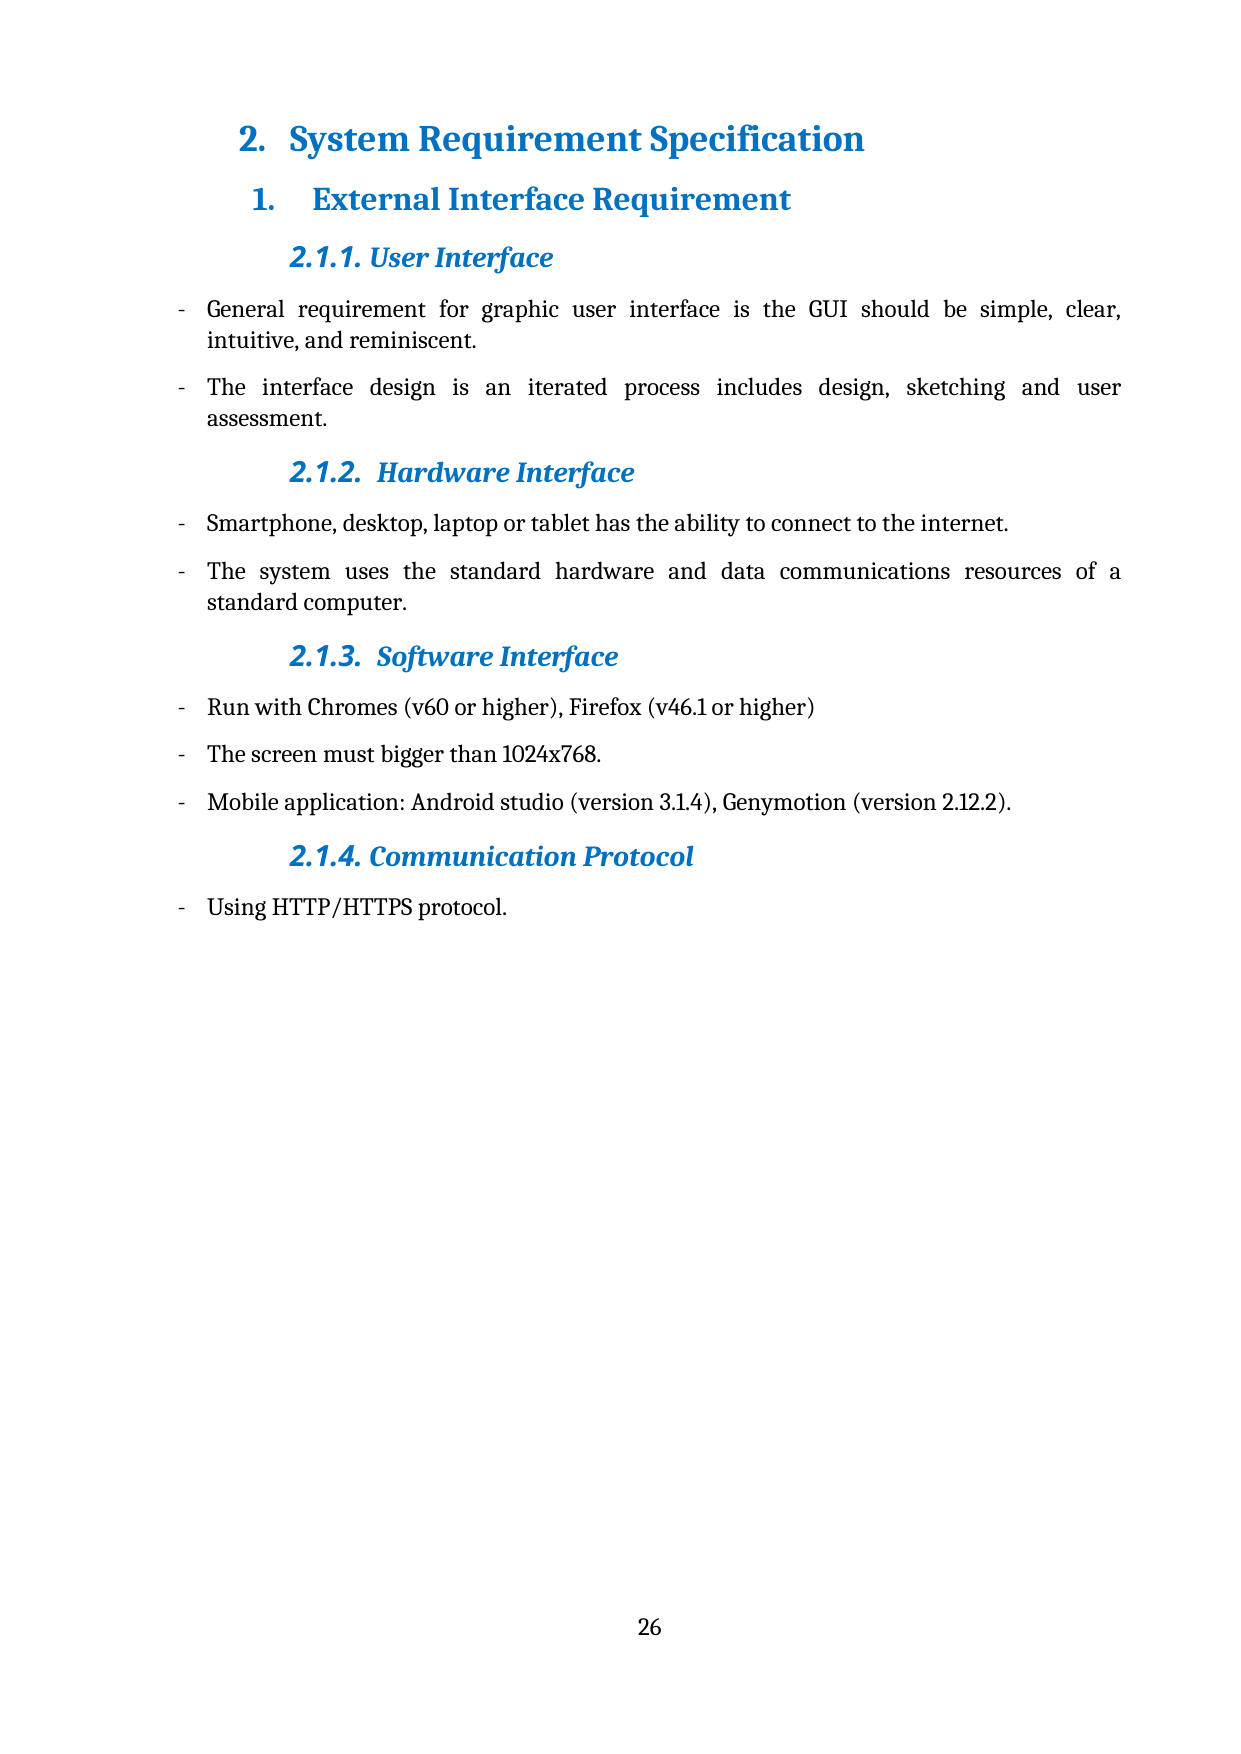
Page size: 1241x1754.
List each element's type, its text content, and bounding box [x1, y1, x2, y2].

list The interface design is an iterated process includes design, sketching and user assessment. [177, 373, 1122, 432]
list Software Interface [290, 635, 1122, 674]
list The system uses the standard hardware and data communications resources of a standard computer. [177, 557, 1122, 616]
list Communication Protocol [290, 835, 1122, 875]
list General requirement for graphic user interface is the GUI should be simple, clear, intuitive, and reminiscent. [177, 295, 1122, 354]
list Smartphone, desktop, laptop or tablet has the ability to connect to the internet. [177, 509, 1122, 538]
list External Interface Requirement [252, 180, 1122, 218]
list Run with Chromes (v60 or higher), Firefox (v46.1 or higher) [177, 693, 1122, 722]
list The screen must bigger than 1024x768. [177, 740, 1122, 769]
list Using HTTP/HTTPS protocol. [177, 893, 1122, 922]
list Mobile application: Android studio (version 3.1.4), Genymotion (version 2.12.2). [177, 788, 1122, 816]
list Hardware Interface [290, 451, 1122, 491]
text System Requirement Specification [252, 118, 1122, 161]
list User Interface [290, 237, 1122, 276]
